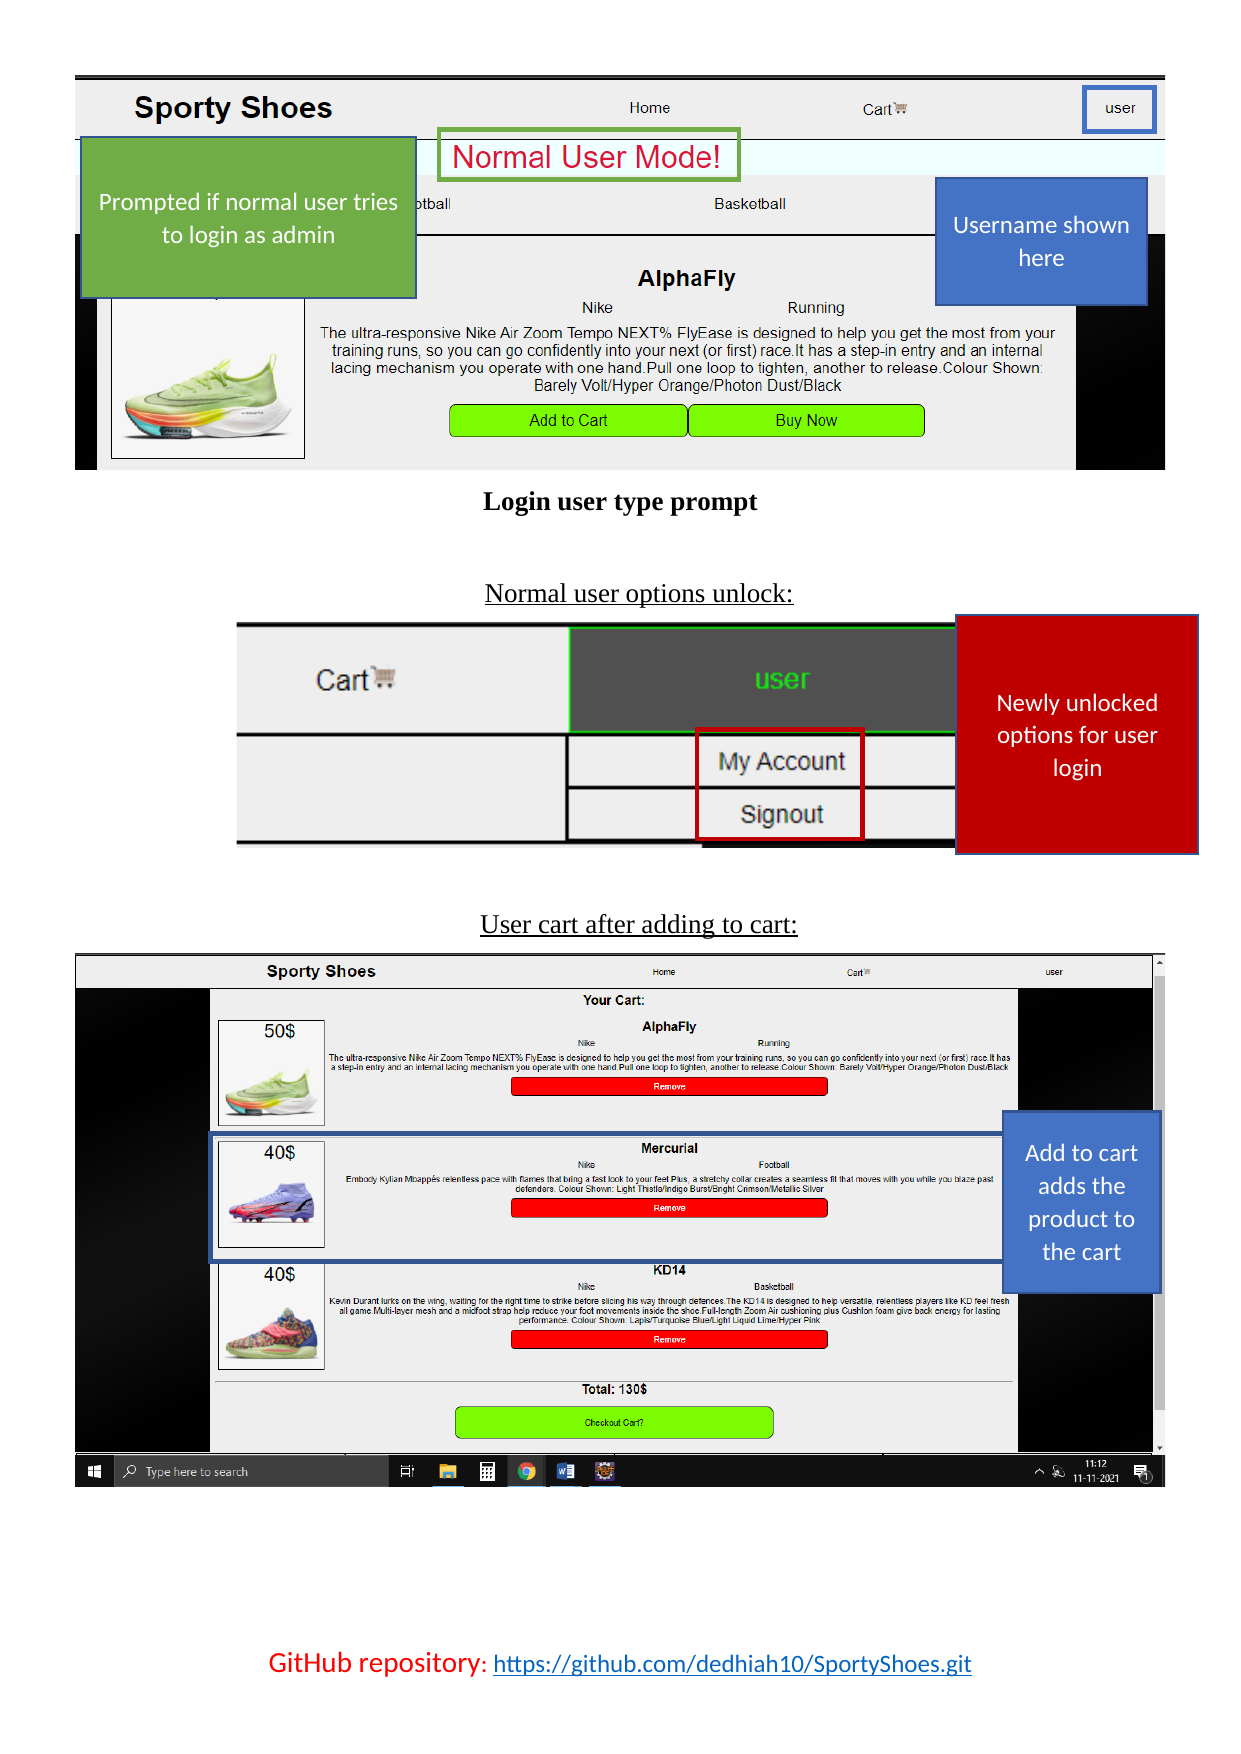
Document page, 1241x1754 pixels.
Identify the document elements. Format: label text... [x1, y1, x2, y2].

text User cart after adding to cart: [112, 908, 1165, 939]
picture [75, 75, 1166, 470]
picture [236, 622, 955, 848]
picture [75, 953, 1166, 1487]
text Normal user options unlock: [112, 577, 1165, 608]
text Login user type prompt [75, 485, 1165, 516]
